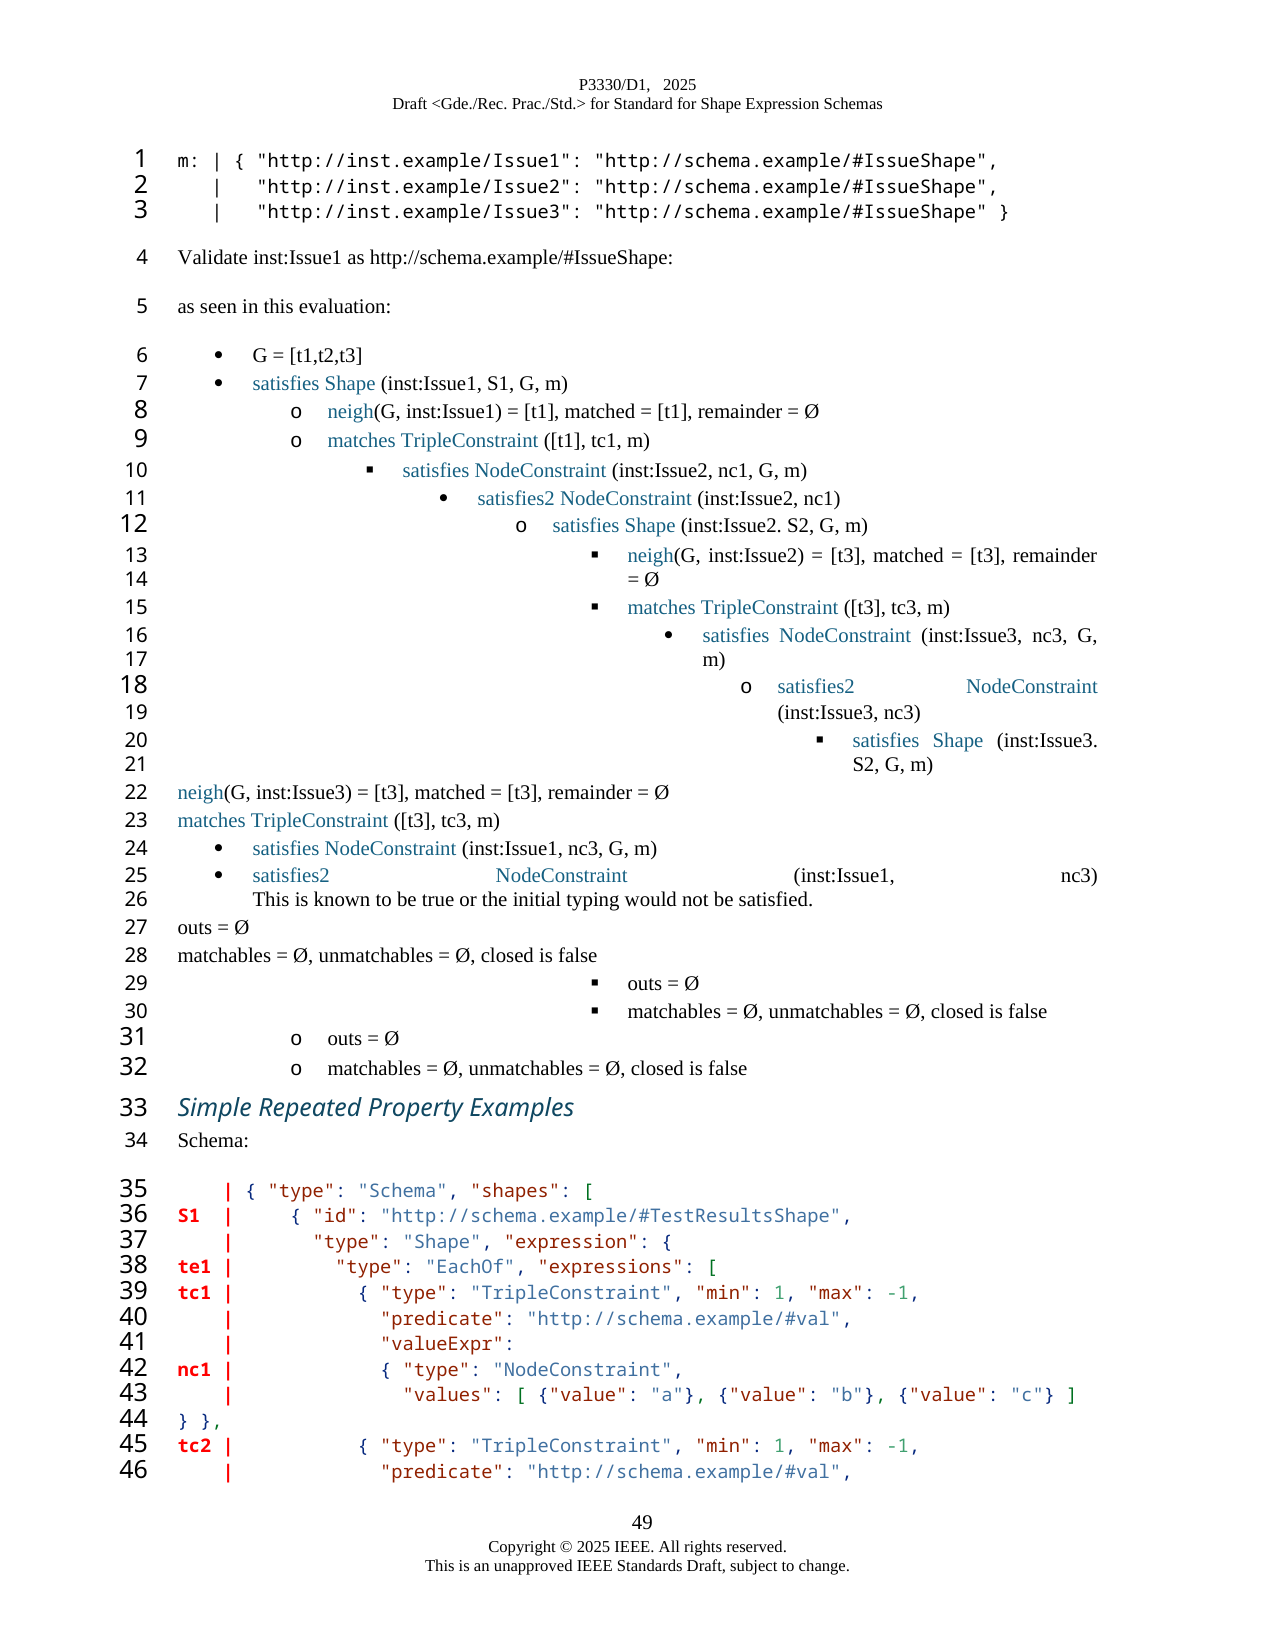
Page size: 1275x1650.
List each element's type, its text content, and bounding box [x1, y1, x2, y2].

list neigh(G, inst:Issue1) = [t1], matched = [t1], remainder = Ø [290, 399, 1098, 424]
list satisfies NodeConstraint (inst:Issue1, nc3, G, m) [215, 835, 1098, 859]
list satisfies Shape (inst:Issue1, S1, G, m) [215, 371, 1098, 395]
list matches TripleConstraint ([t3], tc3, m) [177, 808, 1098, 832]
text as seen in this evaluation: [177, 294, 1098, 318]
list matches TripleConstraint ([t3], tc3, m) [590, 595, 1098, 619]
list satisfies2 NodeConstraint (inst:Issue3, nc3) [740, 674, 1098, 724]
text m: | { "http://inst.example/Issue1": "http://schema.example/#IssueShape", | "http://inst.example/Issue2": "http://schema.example/#IssueShape", | "http://inst.example/Issue3": "http://schema.example/#IssueShape" } [177, 148, 1098, 224]
list matchables = Ø, unmatchables = Ø, closed is false [590, 998, 1098, 1023]
list neigh(G, inst:Issue3) = [t3], matched = [t3], remainder = Ø [177, 780, 1098, 804]
list satisfies2 NodeConstraint (inst:Issue1, nc3) This is known to be true or the initial typing would not be satisfied. [215, 863, 1098, 911]
list neigh(G, inst:Issue2) = [t3], matched = [t3], remainder = Ø [590, 543, 1098, 591]
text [177, 1177, 1098, 1483]
list matches TripleConstraint ([t1], tc1, m) [290, 428, 1098, 454]
list satisfies Shape (inst:Issue2. S2, G, m) [515, 513, 1098, 539]
list outs = Ø [177, 915, 1098, 939]
subtitle Simple Repeated Property Examples [177, 1090, 1098, 1124]
list satisfies NodeConstraint (inst:Issue3, nc3, G, m) [665, 622, 1098, 671]
list satisfies Shape (inst:Issue3. S2, G, m) [815, 728, 1098, 776]
list outs = Ø [290, 1026, 1098, 1052]
list outs = Ø [590, 971, 1098, 995]
list satisfies2 NodeConstraint (inst:Issue2, nc1) [440, 486, 1098, 509]
text Validate inst:Issue1 as http://schema.example/#IssueShape: [177, 245, 1098, 269]
text Schema: [177, 1128, 1098, 1152]
list matchables = Ø, unmatchables = Ø, closed is false [177, 943, 1098, 967]
list matchables = Ø, unmatchables = Ø, closed is false [290, 1056, 1098, 1082]
list G = [t1,t2,t3] [215, 343, 1098, 367]
list satisfies NodeConstraint (inst:Issue2, nc1, G, m) [365, 458, 1098, 482]
